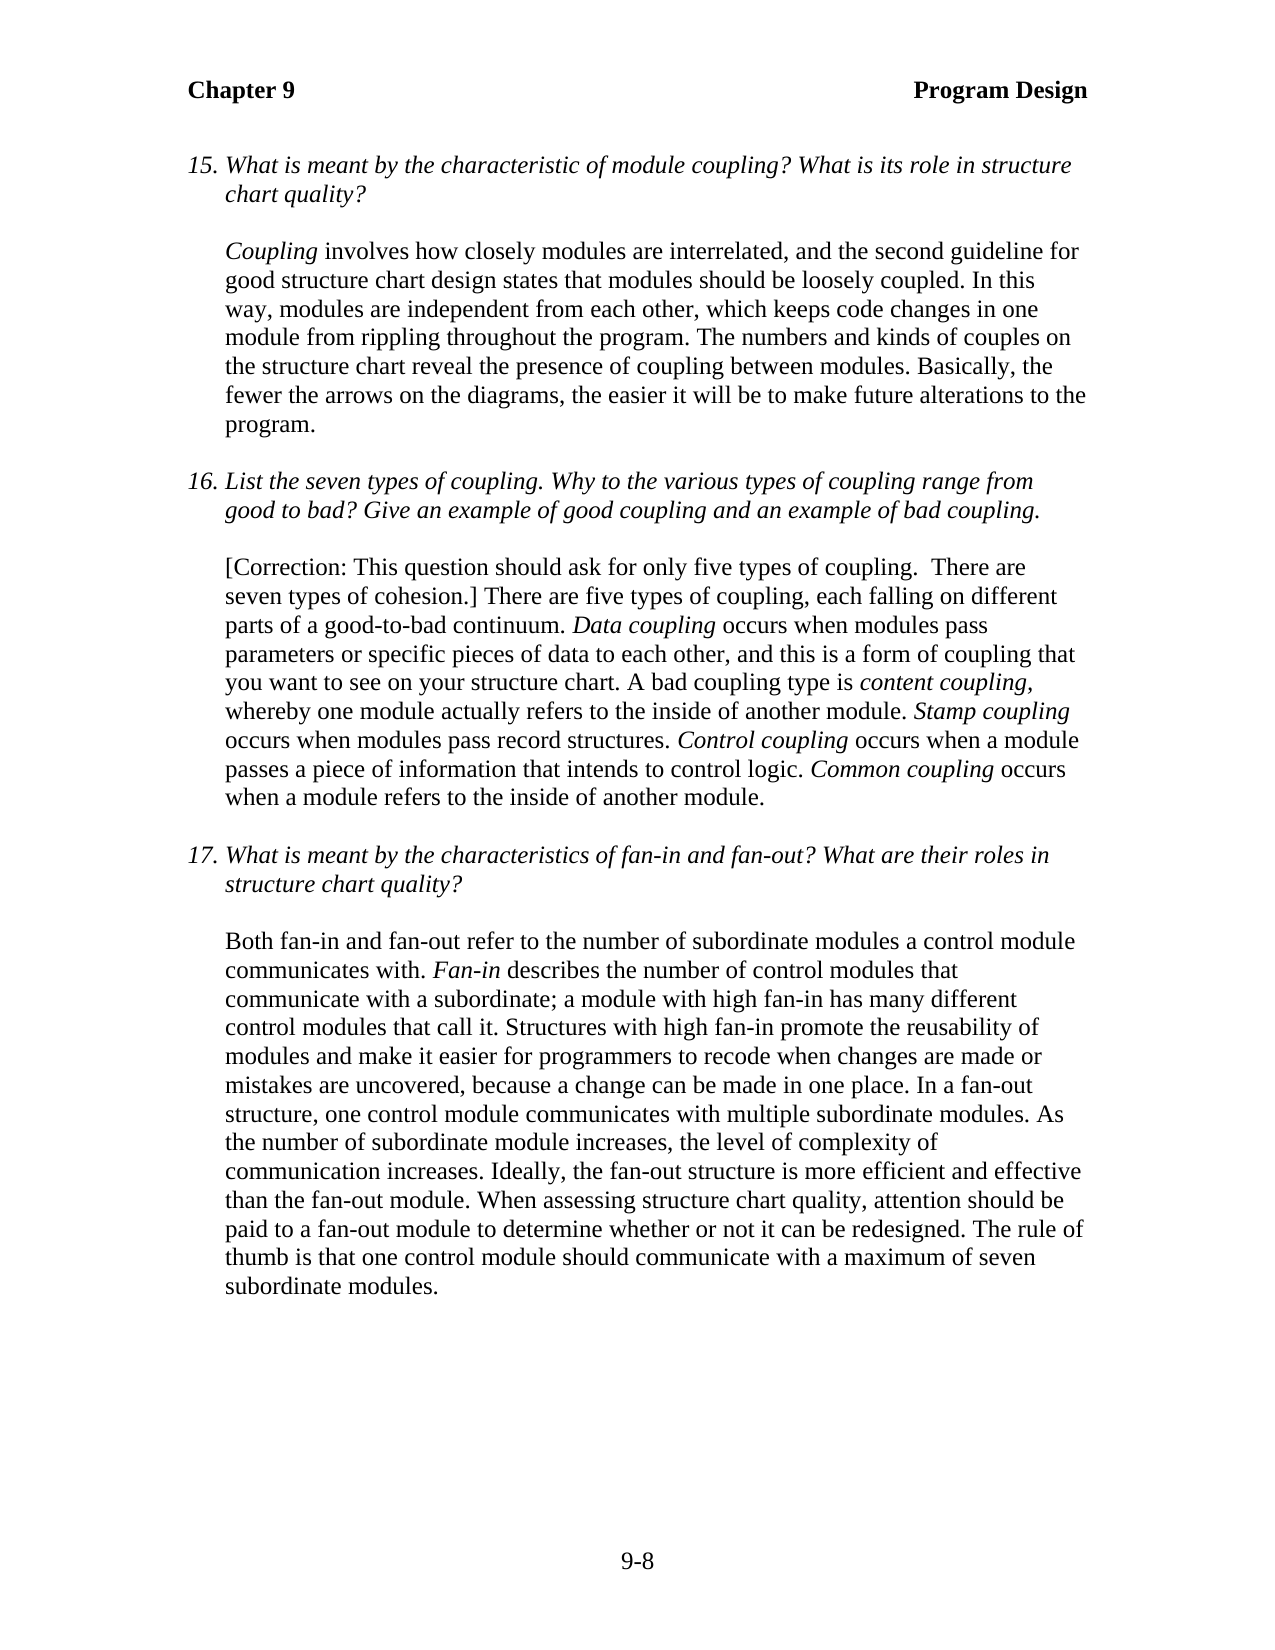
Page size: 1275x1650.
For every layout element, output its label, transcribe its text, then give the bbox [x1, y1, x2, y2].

list What is meant by the characteristics of fan-in and fan-out? What are their roles in structure chart quality? [187, 840, 1087, 897]
text Both fan-in and fan-out refer to the number of subordinate modules a control module communicates with. Fan-in describes the number of control modules that communicate with a subordinate; a module with high fan-in has many different control modules that call it. Structures with high fan-in promote the reusability of modules and make it easier for programmers to recode when changes are made or mistakes are uncovered, because a change can be made in one place. In a fan-out structure, one control module communicates with multiple subordinate modules. As the number of subordinate module increases, the level of complexity of communication increases. Ideally, the fan-out structure is more efficient and effective than the fan-out module. When assessing structure chart quality, attention should be paid to a fan-out module to determine whether or not it can be redesigned. The rule of thumb is that one control module should communicate with a maximum of seven subordinate modules. [225, 926, 1087, 1300]
list List the seven types of coupling. Why to the various types of coupling range from good to bad? Give an example of good coupling and an example of bad coupling. [187, 466, 1087, 524]
list What is meant by the characteristic of module coupling? What is its role in structure chart quality? [187, 150, 1087, 207]
text Coupling involves how closely modules are interrelated, and the second guideline for good structure chart design states that modules should be loosely coupled. In this way, modules are independent from each other, which keeps code changes in one module from rippling throughout the program. The numbers and kinds of couples on the structure chart reveal the presence of coupling between modules. Basically, the fewer the arrows on the diagrams, the easier it will be to make future alterations to the program. [225, 236, 1087, 437]
text [Correction: This question should ask for only five types of coupling. There are seven types of cohesion.] There are five types of coupling, each falling on different parts of a good-to-bad continuum. Data coupling occurs when modules pass parameters or specific pieces of data to each other, and this is a form of coupling that you want to see on your structure chart. A bad coupling type is content coupling, whereby one module actually refers to the inside of another module. Stamp coupling occurs when modules pass record structures. Control coupling occurs when a module passes a piece of information that intends to control logic. Common coupling occurs when a module refers to the inside of another module. [225, 552, 1087, 811]
